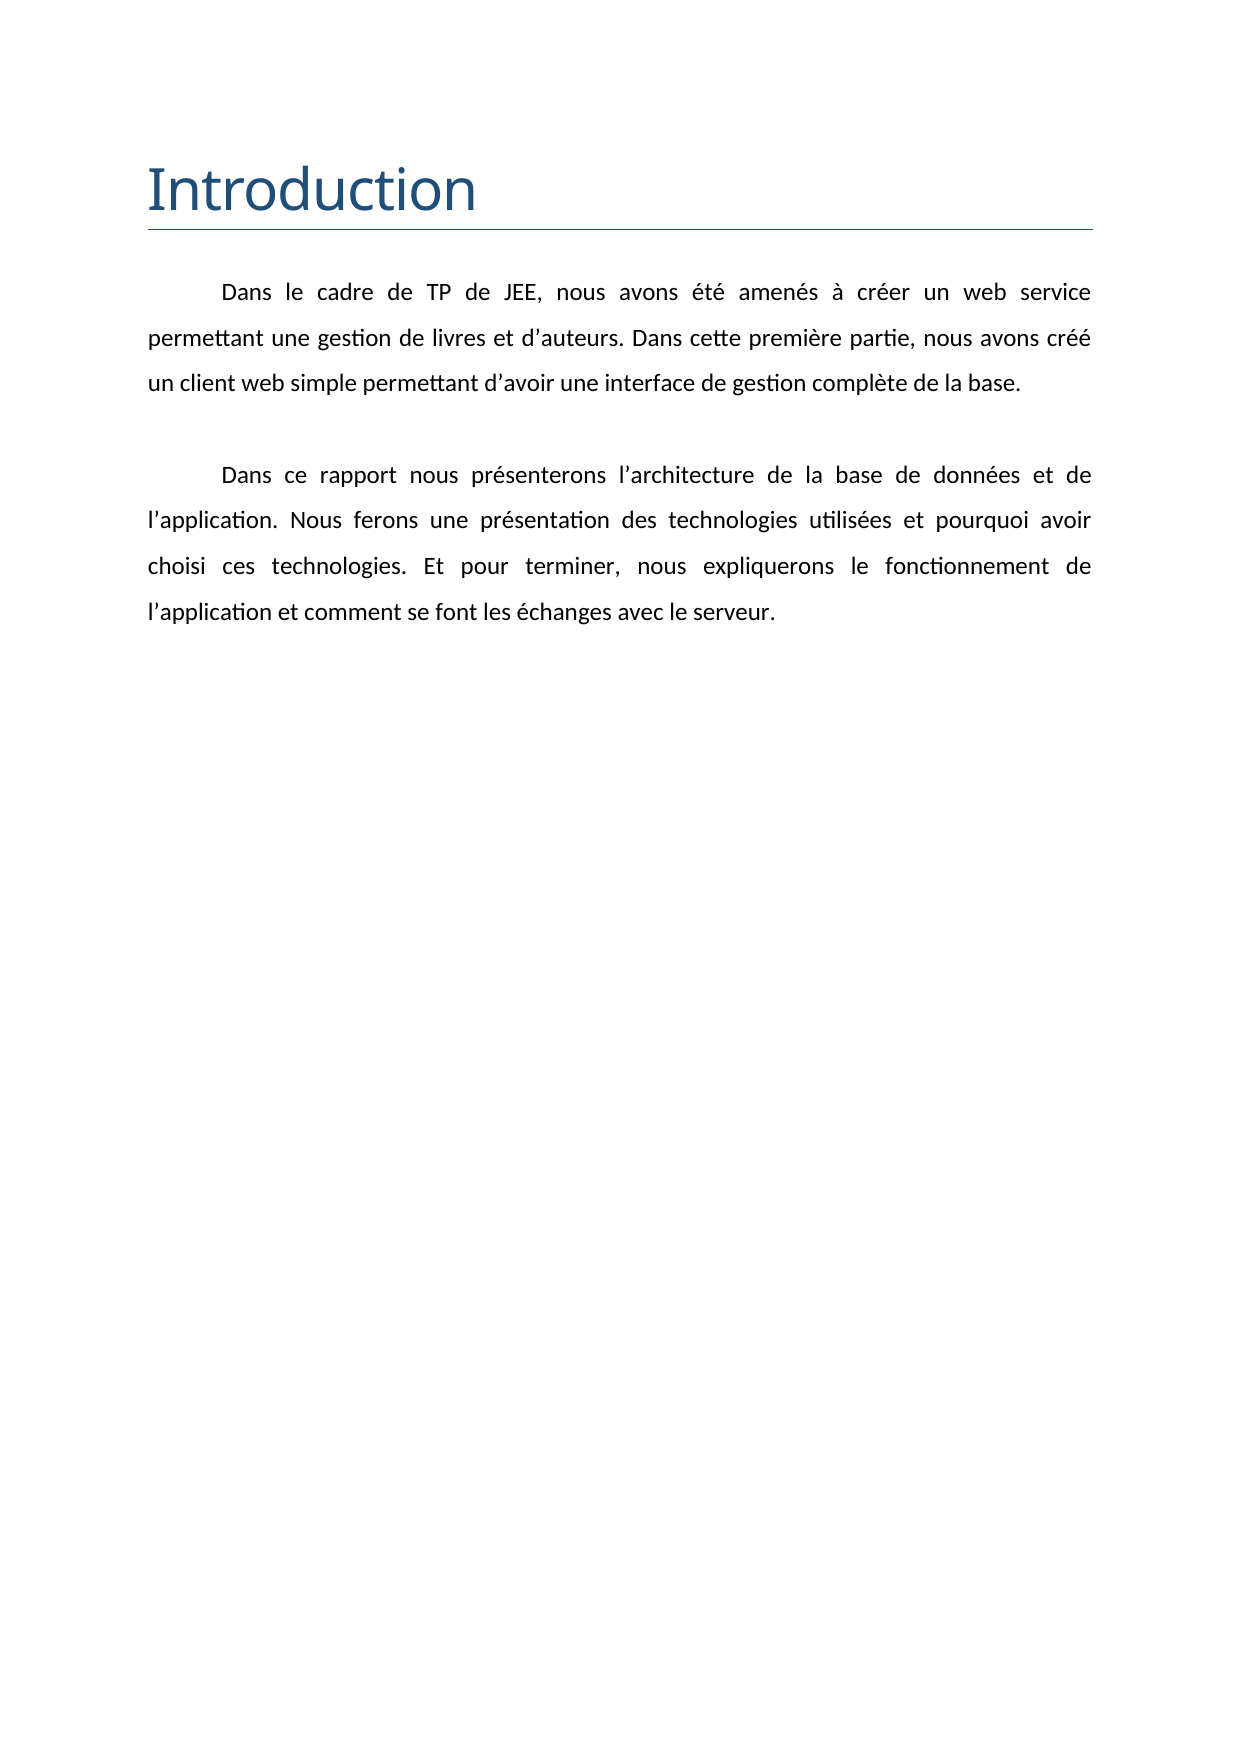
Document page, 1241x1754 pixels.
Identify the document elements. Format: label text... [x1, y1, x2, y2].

text Dans le cadre de TP de JEE, nous avons été amenés à créer un web service permettant une gestion de livres et d’auteurs. Dans cette première partie, nous avons créé un client web simple permettant d’avoir une interface de gestion complète de la base. [148, 276, 1093, 398]
text Dans ce rapport nous présenterons l’architecture de la base de données et de l’application. Nous ferons une présentation des technologies utilisées et pourquoi avoir choisi ces technologies. Et pour terminer, nous expliquerons le fonctionnement de l’application et comment se font les échanges avec le serveur. [148, 459, 1093, 627]
